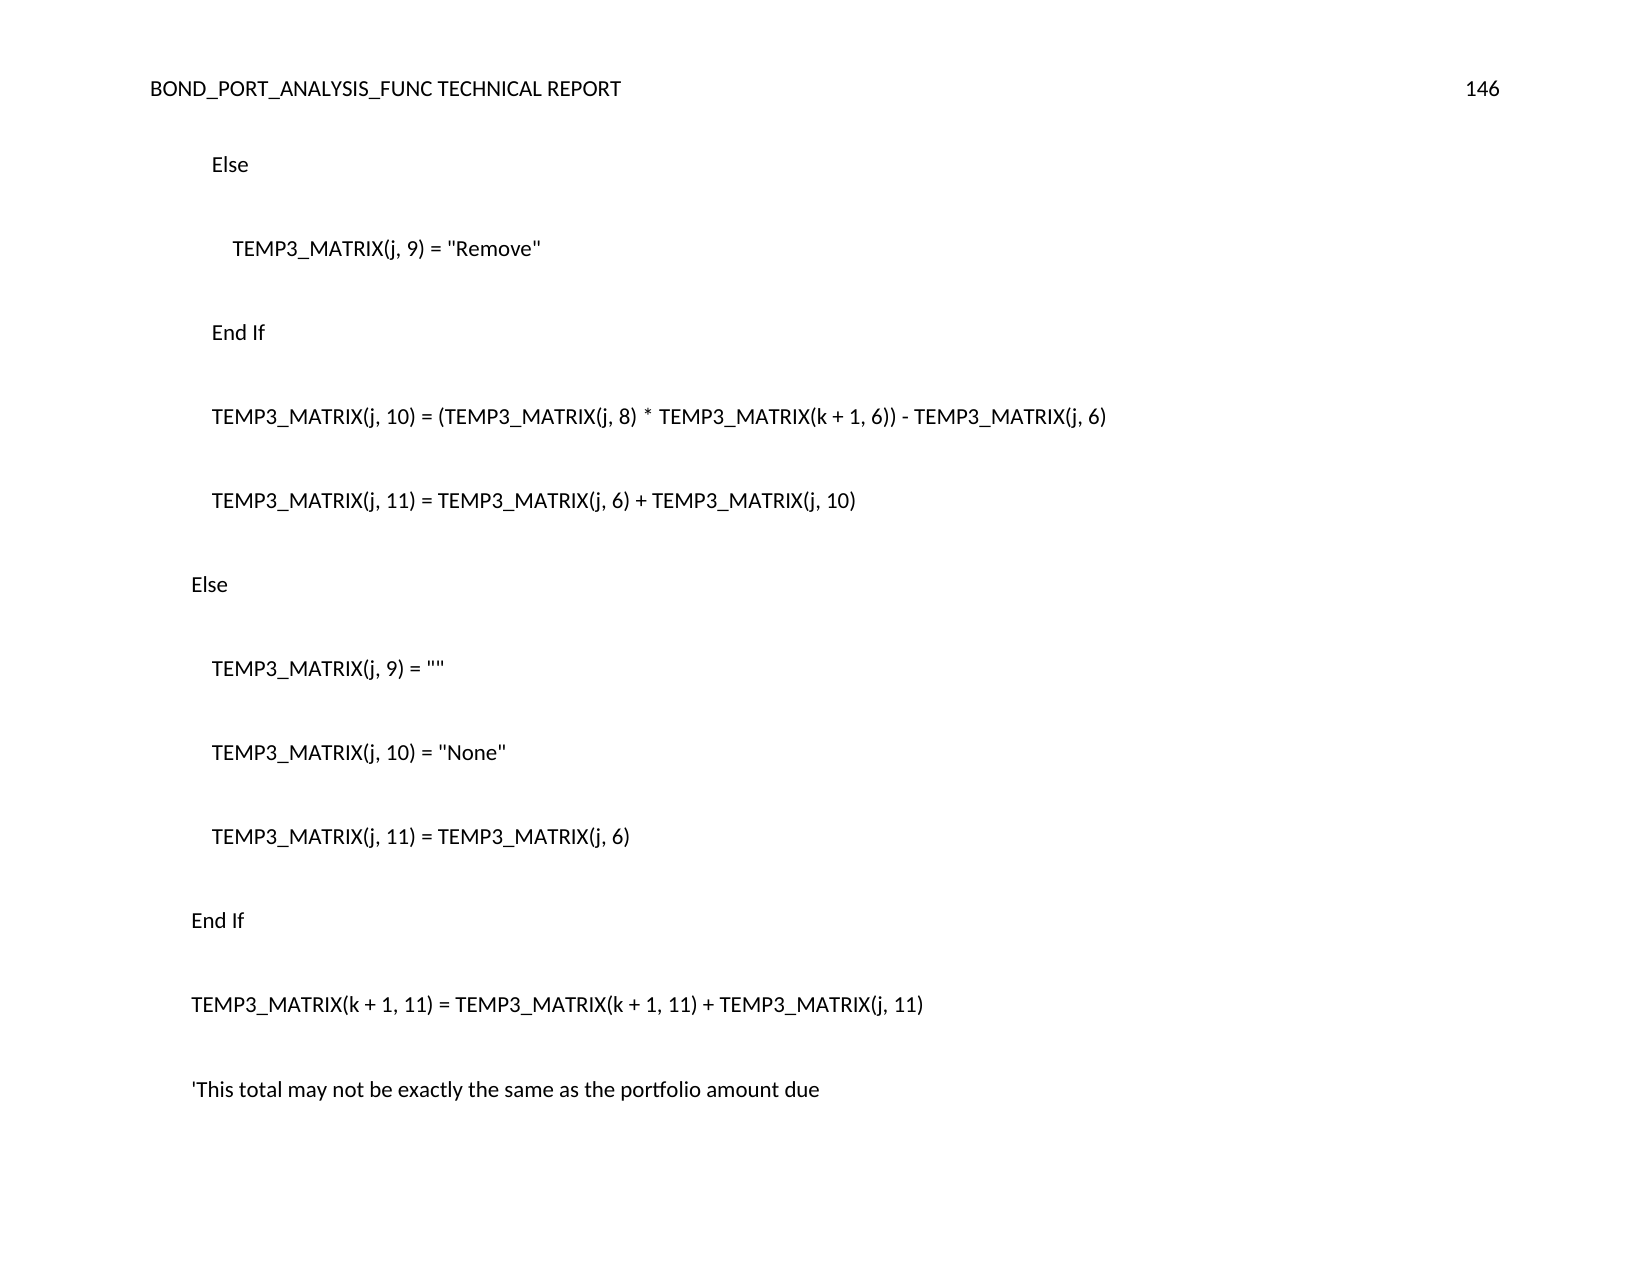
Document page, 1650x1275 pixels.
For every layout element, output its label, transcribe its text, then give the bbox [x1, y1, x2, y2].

text Else [150, 150, 1500, 178]
text Else [150, 570, 1500, 598]
text End If [150, 907, 1500, 934]
text TEMP3_MATRIX(j, 9) = "" [150, 654, 1500, 682]
text TEMP3_MATRIX(j, 10) = (TEMP3_MATRIX(j, 8) * TEMP3_MATRIX(k + 1, 6)) - TEMP3_MATRIX(j, 6) [150, 402, 1500, 430]
text TEMP3_MATRIX(j, 11) = TEMP3_MATRIX(j, 6) + TEMP3_MATRIX(j, 10) [150, 486, 1500, 514]
text End If [150, 318, 1500, 346]
text 'This total may not be exactly the same as the portfolio amount due [150, 1075, 1500, 1103]
text TEMP3_MATRIX(j, 11) = TEMP3_MATRIX(j, 6) [150, 822, 1500, 851]
text TEMP3_MATRIX(j, 9) = "Remove" [150, 234, 1500, 262]
text TEMP3_MATRIX(j, 10) = "None" [150, 738, 1500, 766]
text TEMP3_MATRIX(k + 1, 11) = TEMP3_MATRIX(k + 1, 11) + TEMP3_MATRIX(j, 11) [150, 991, 1500, 1019]
